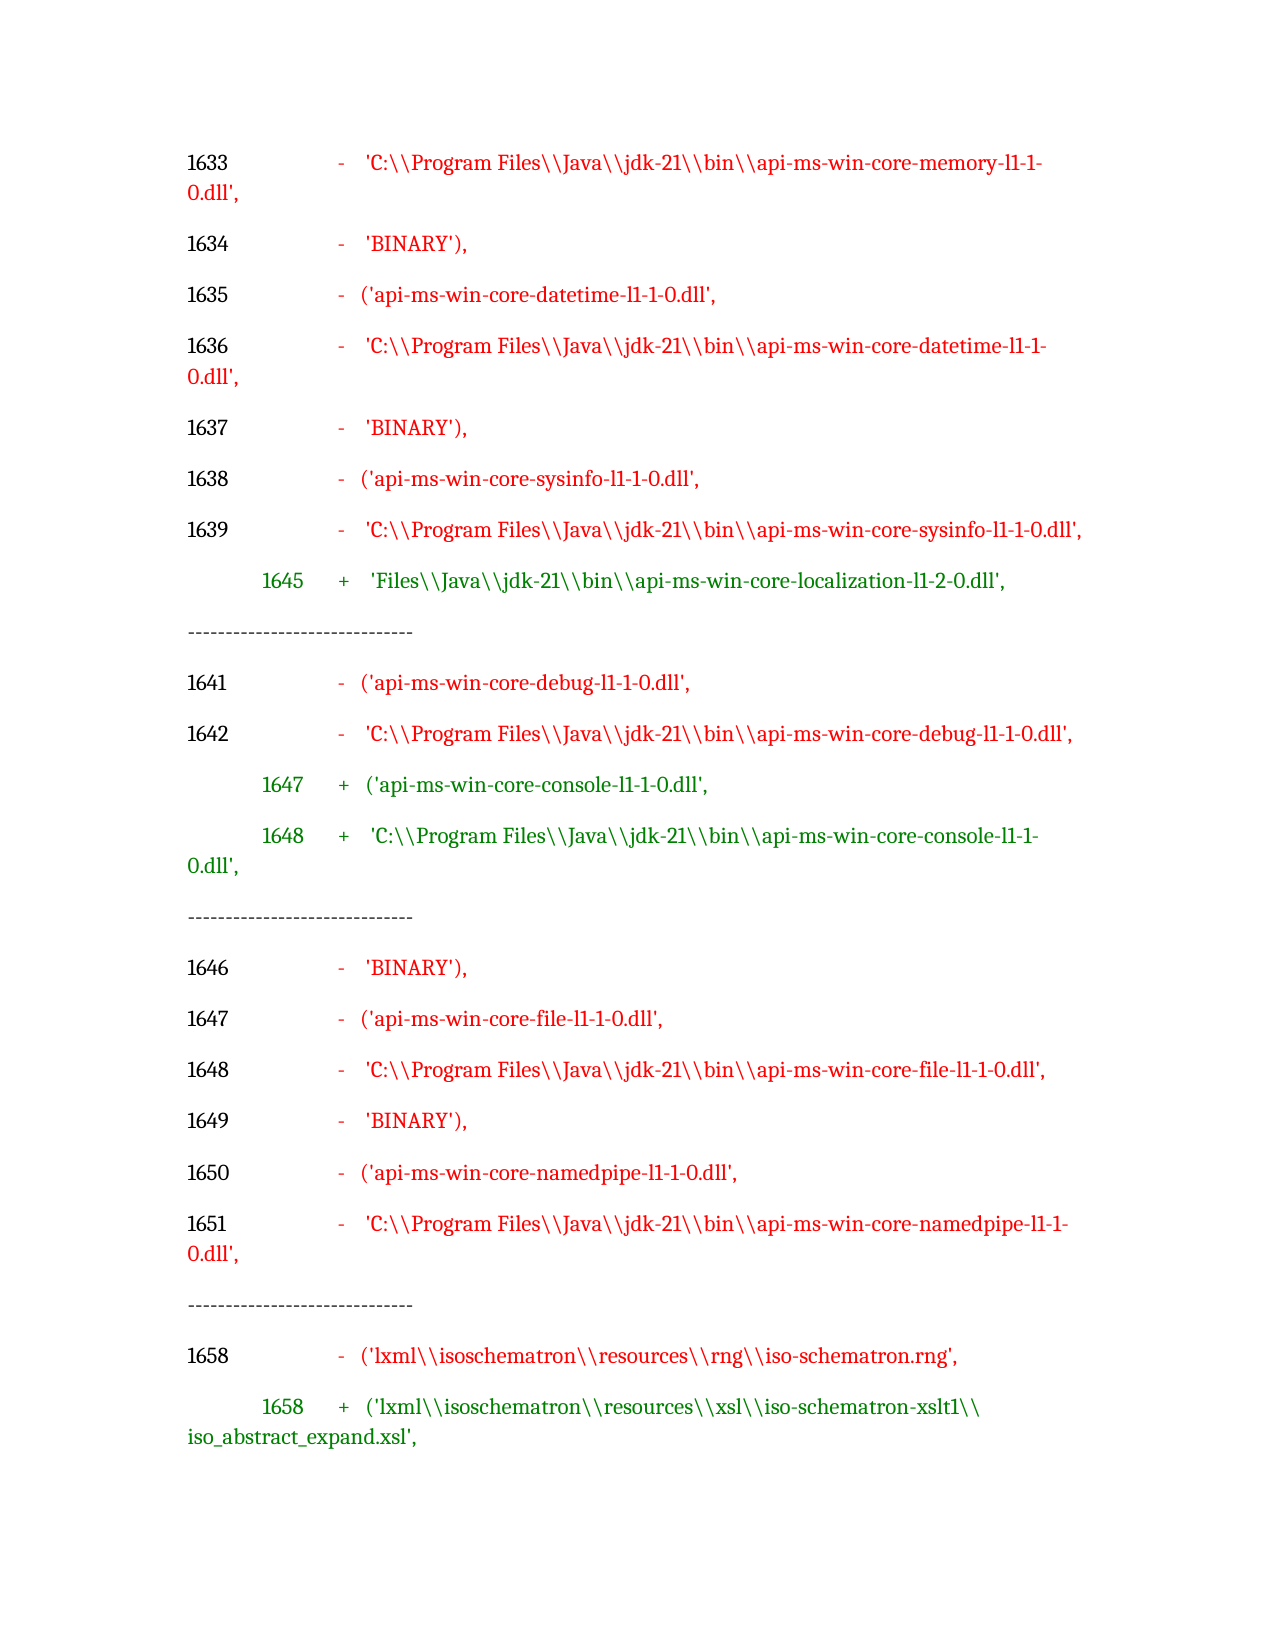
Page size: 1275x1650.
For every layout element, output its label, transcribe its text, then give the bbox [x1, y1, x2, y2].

text ------------------------------ [187, 904, 1087, 931]
text 1642 - 'C:\\Program Files\\Java\\jdk-21\\bin\\api-ms-win-core-debug-l1-1-0.dll', [187, 721, 1087, 747]
text 1633 - 'C:\\Program Files\\Java\\jdk-21\\bin\\api-ms-win-core-memory-l1-1-0.dll', [187, 150, 1087, 207]
text 1639 - 'C:\\Program Files\\Java\\jdk-21\\bin\\api-ms-win-core-sysinfo-l1-1-0.dll', [187, 517, 1087, 543]
text 1648 + 'C:\\Program Files\\Java\\jdk-21\\bin\\api-ms-win-core-console-l1-1-0.dll', [187, 823, 1087, 879]
text ------------------------------ [187, 619, 1087, 645]
text 1641 - ('api-ms-win-core-debug-l1-1-0.dll', [187, 670, 1087, 696]
text 1634 - 'BINARY'), [187, 231, 1087, 258]
text 1646 - 'BINARY'), [187, 955, 1087, 982]
text 1649 - 'BINARY'), [187, 1108, 1087, 1135]
text 1647 + ('api-ms-win-core-console-l1-1-0.dll', [187, 772, 1087, 798]
text 1658 + ('lxml\\isoschematron\\resources\\xsl\\iso-schematron-xslt1\\iso_abstract_expand.xsl', [187, 1394, 1087, 1450]
text 1648 - 'C:\\Program Files\\Java\\jdk-21\\bin\\api-ms-win-core-file-l1-1-0.dll', [187, 1057, 1087, 1084]
text ------------------------------ [187, 1292, 1087, 1318]
text 1651 - 'C:\\Program Files\\Java\\jdk-21\\bin\\api-ms-win-core-namedpipe-l1-1-0.dll', [187, 1210, 1087, 1267]
text 1647 - ('api-ms-win-core-file-l1-1-0.dll', [187, 1006, 1087, 1033]
text 1658 - ('lxml\\isoschematron\\resources\\rng\\iso-schematron.rng', [187, 1343, 1087, 1369]
text 1635 - ('api-ms-win-core-datetime-l1-1-0.dll', [187, 282, 1087, 309]
text 1650 - ('api-ms-win-core-namedpipe-l1-1-0.dll', [187, 1159, 1087, 1186]
text 1637 - 'BINARY'), [187, 414, 1087, 441]
text 1645 + 'Files\\Java\\jdk-21\\bin\\api-ms-win-core-localization-l1-2-0.dll', [187, 568, 1087, 594]
text 1636 - 'C:\\Program Files\\Java\\jdk-21\\bin\\api-ms-win-core-datetime-l1-1-0.dll', [187, 333, 1087, 390]
text 1638 - ('api-ms-win-core-sysinfo-l1-1-0.dll', [187, 466, 1087, 492]
